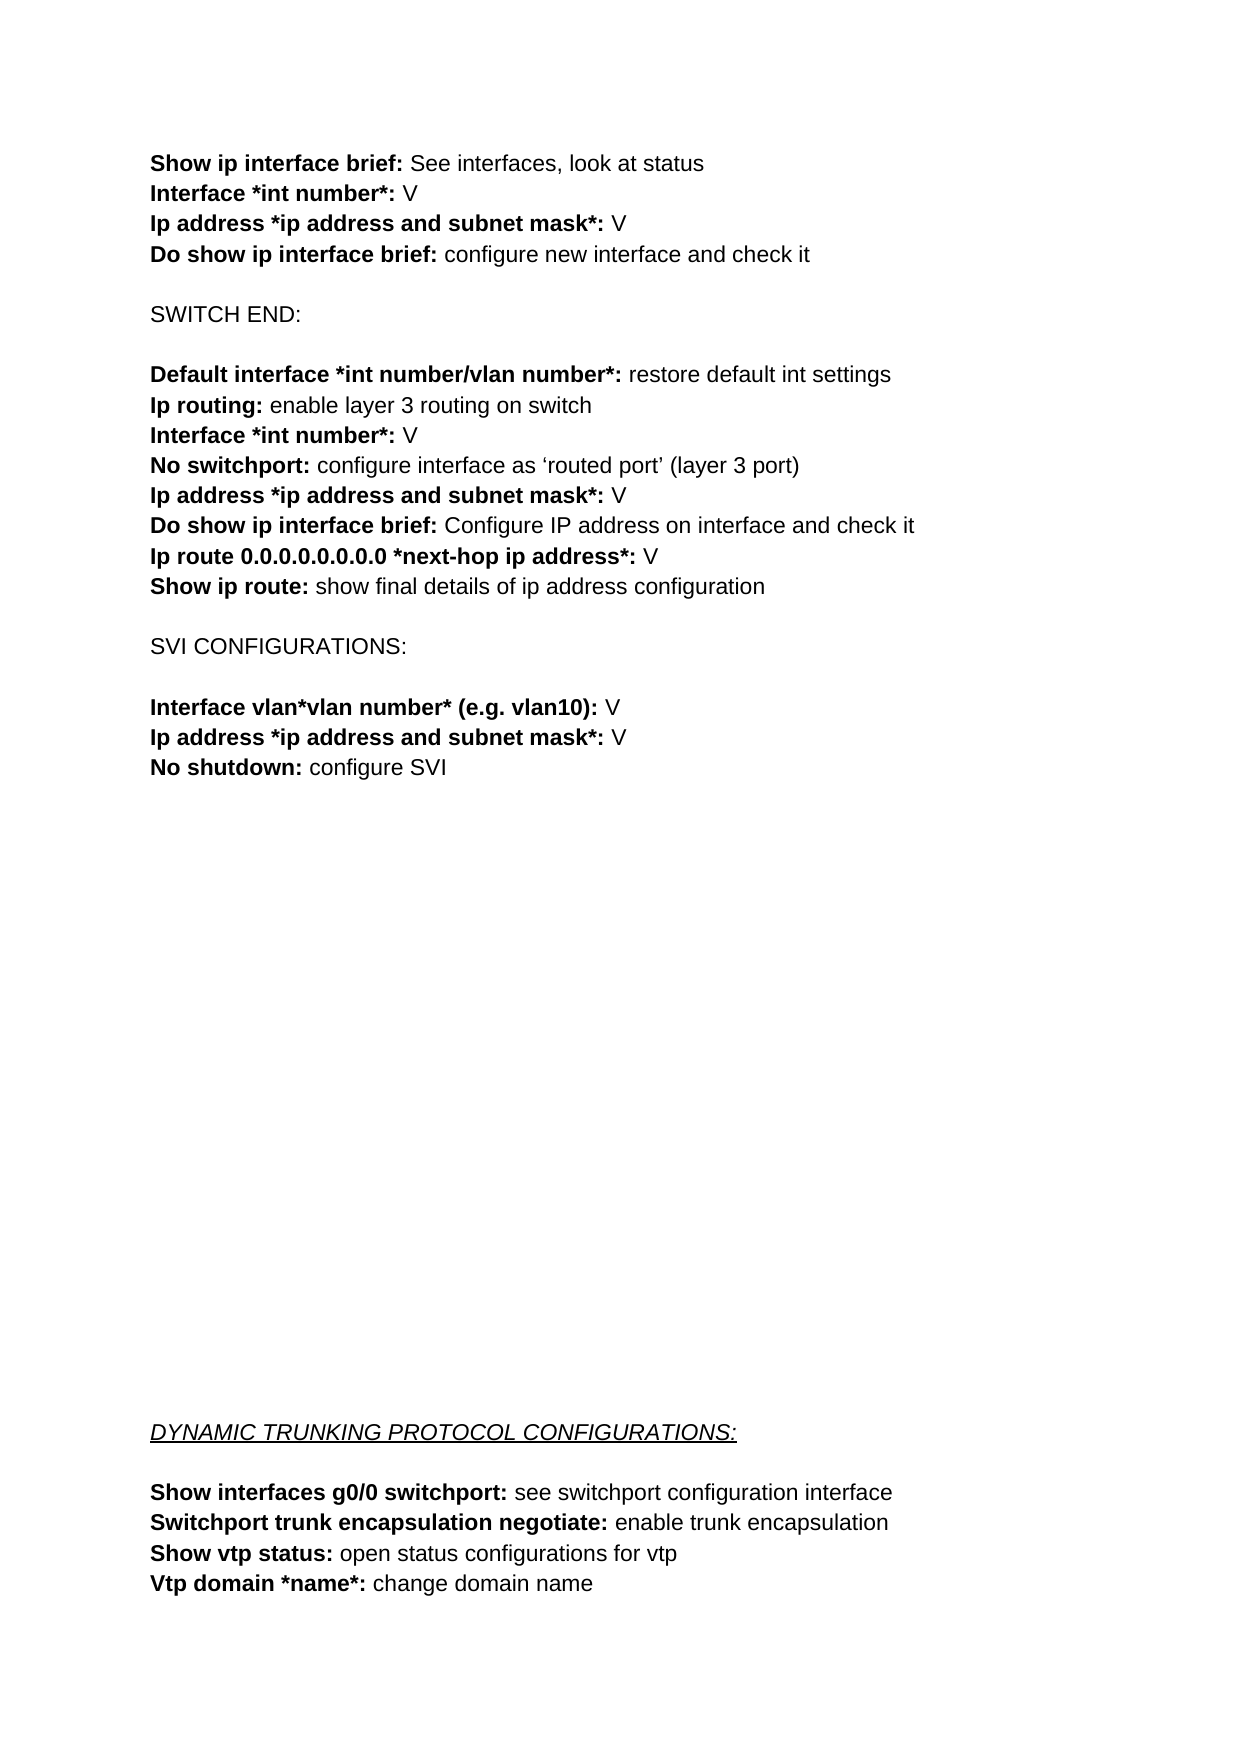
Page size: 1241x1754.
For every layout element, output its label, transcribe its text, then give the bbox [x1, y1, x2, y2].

text Show ip interface brief: See interfaces, look at status [150, 150, 1090, 176]
text Interface *int number*: V [150, 422, 1090, 448]
text DYNAMIC TRUNKING PROTOCOL CONFIGURATIONS: [150, 1419, 1090, 1445]
text Do show ip interface brief: configure new interface and check it [150, 241, 1090, 267]
text No switchport: configure interface as ‘routed port’ (layer 3 port) [150, 452, 1090, 478]
text Default interface *int number/vlan number*: restore default int settings [150, 361, 1090, 388]
text Show vtp status: open status configurations for vtp [150, 1539, 1090, 1566]
text SWITCH END: [150, 301, 1090, 327]
text Do show ip interface brief: Configure IP address on interface and check it [150, 512, 1090, 539]
text Interface *int number*: V [150, 180, 1090, 207]
text Ip address *ip address and subnet mask*: V [150, 482, 1090, 509]
text Ip address *ip address and subnet mask*: V [150, 210, 1090, 237]
text Ip address *ip address and subnet mask*: V [150, 724, 1090, 750]
text Ip route 0.0.0.0.0.0.0.0 *next-hop ip address*: V [150, 543, 1090, 569]
text Ip routing: enable layer 3 routing on switch [150, 392, 1090, 418]
text Show ip route: show final details of ip address configuration [150, 573, 1090, 599]
text No shutdown: configure SVI [150, 754, 1090, 781]
text Interface vlan*vlan number* (e.g. vlan10): V [150, 694, 1090, 720]
text SVI CONFIGURATIONS: [150, 633, 1090, 660]
text Show interfaces g0/0 switchport: see switchport configuration interface [150, 1479, 1090, 1506]
text Switchport trunk encapsulation negotiate: enable trunk encapsulation [150, 1509, 1090, 1536]
text Vtp domain *name*: change domain name [150, 1570, 1090, 1596]
